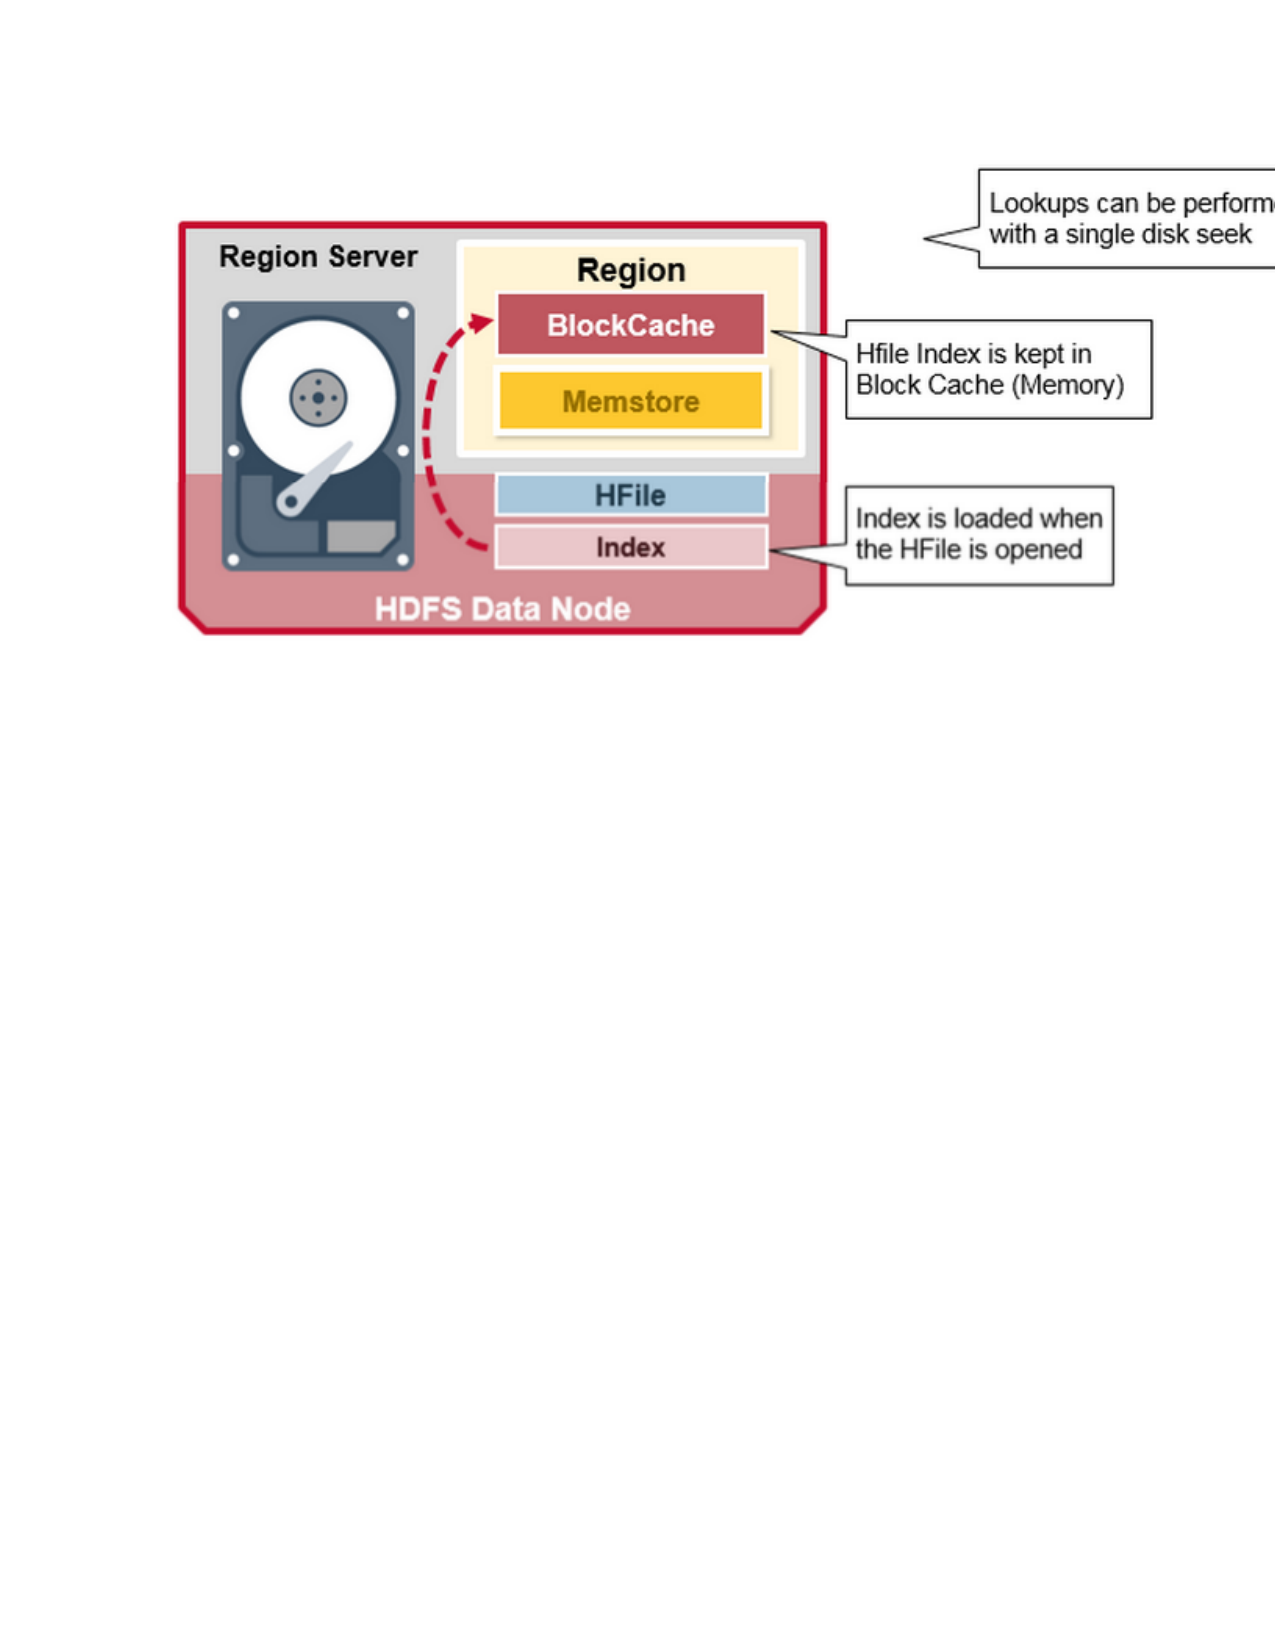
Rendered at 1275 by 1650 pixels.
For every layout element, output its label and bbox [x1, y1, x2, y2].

picture [150, 150, 1275, 683]
